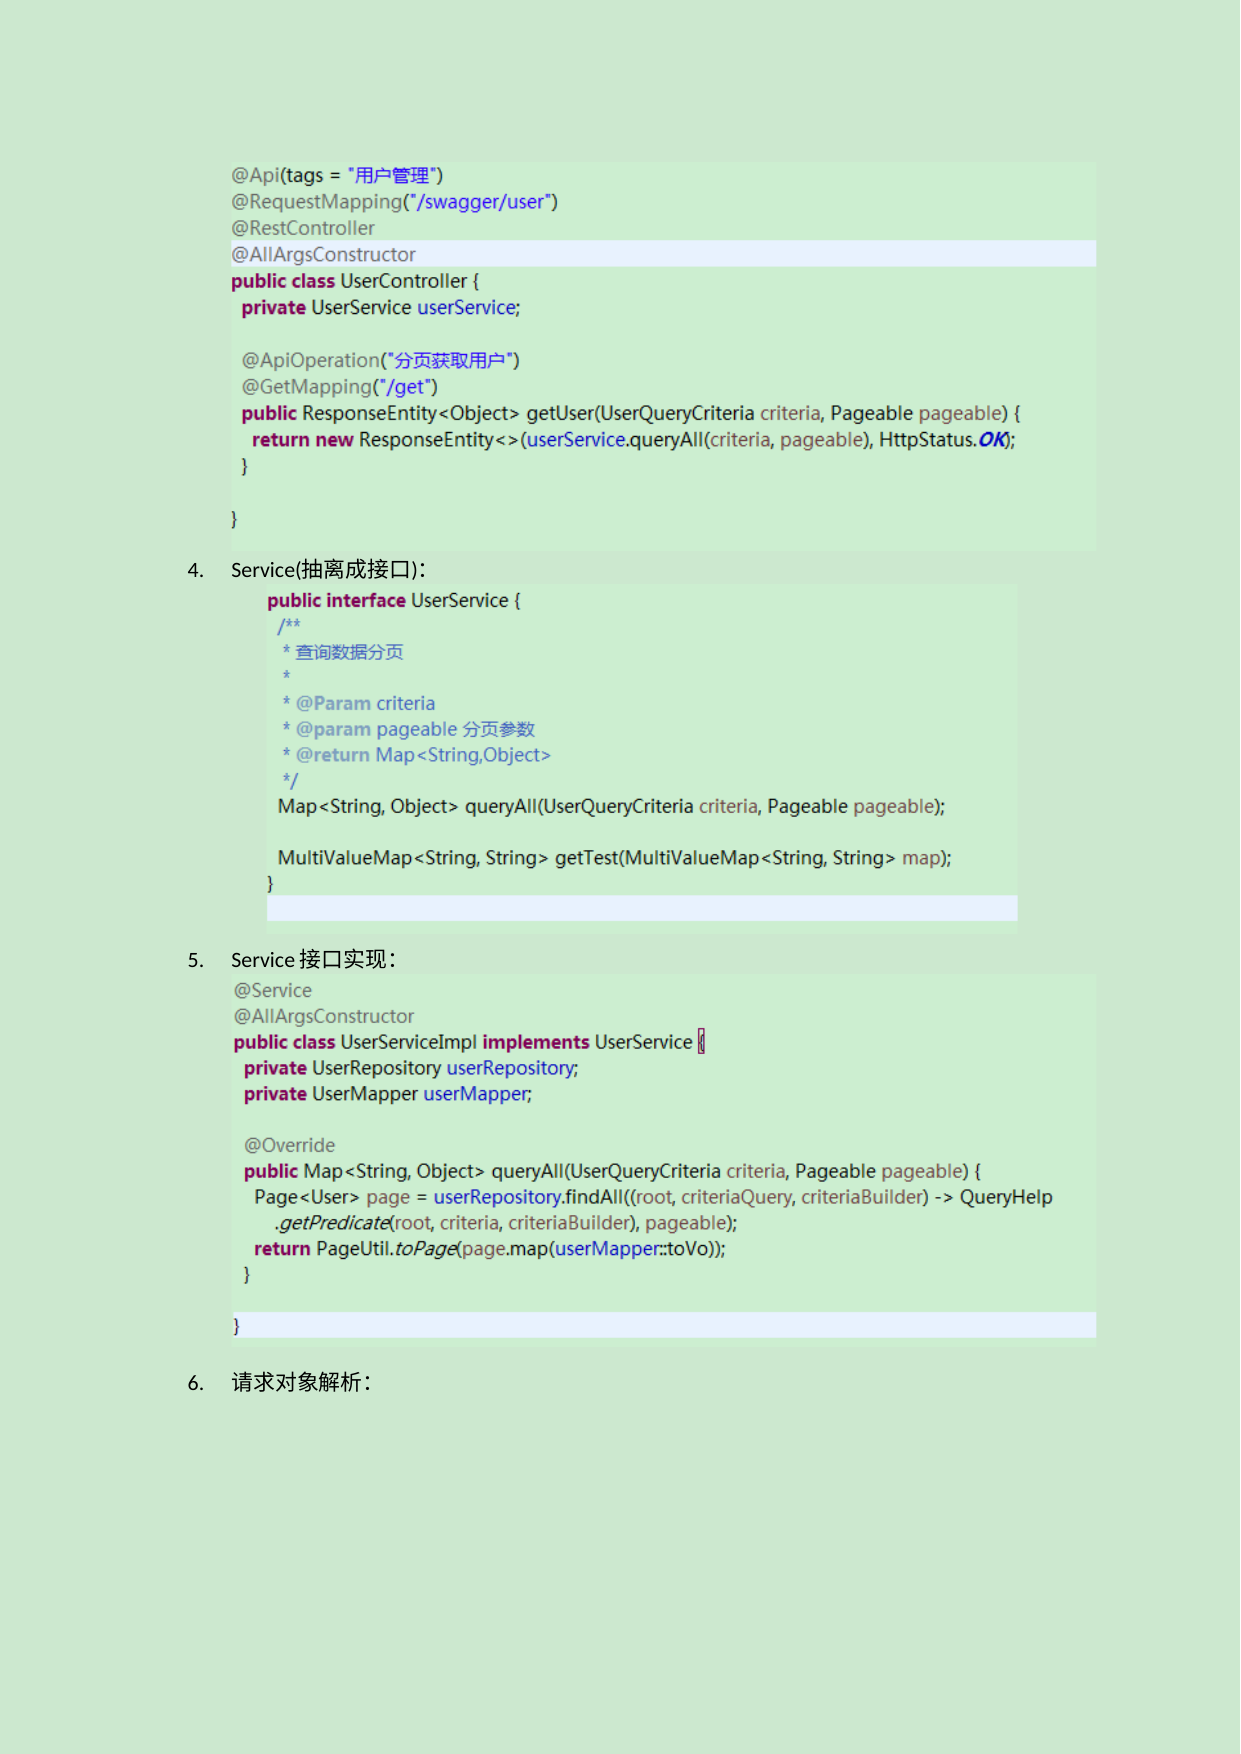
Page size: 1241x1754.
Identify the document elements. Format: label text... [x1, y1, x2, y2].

list Service(抽离成接口)： [187, 552, 1053, 584]
picture [231, 974, 1097, 1347]
picture [231, 162, 1097, 551]
list 请求对象解析： [187, 1364, 1053, 1397]
picture [266, 584, 1018, 934]
list Service接口实现： [187, 942, 1053, 974]
